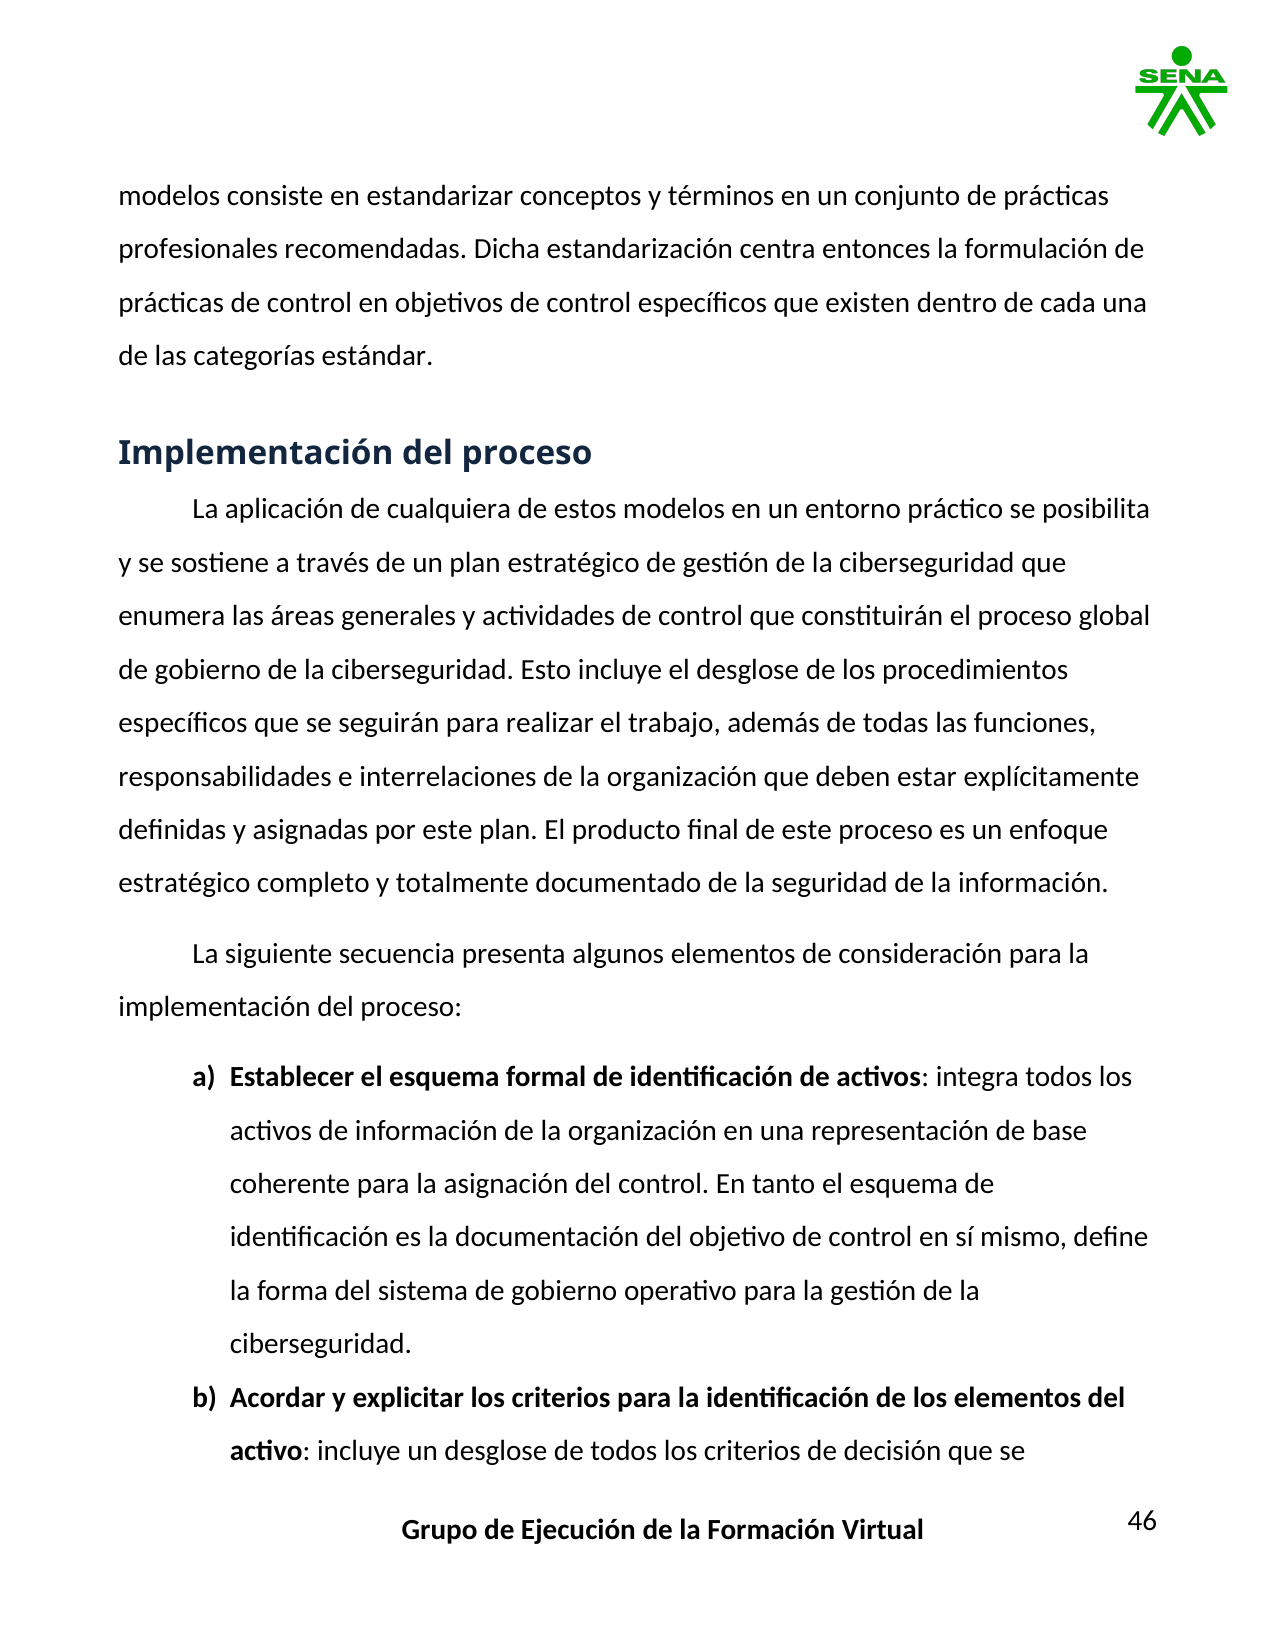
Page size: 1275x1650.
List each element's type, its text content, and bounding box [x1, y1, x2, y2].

picture [1135, 46, 1228, 136]
list Establecer el esquema formal de identificación de activos: integra todos los activos de información de la organización en una representación de base coherente para la asignación del control. En tanto el esquema de identificación es la documentación del objetivo de control en sí mismo, define la forma del sistema de gobierno operativo para la gestión de la ciberseguridad. [192, 1058, 1157, 1361]
text La siguiente secuencia presenta algunos elementos de consideración para la implementación del proceso: [118, 935, 1157, 1024]
subtitle Implementación del proceso [118, 428, 1157, 474]
